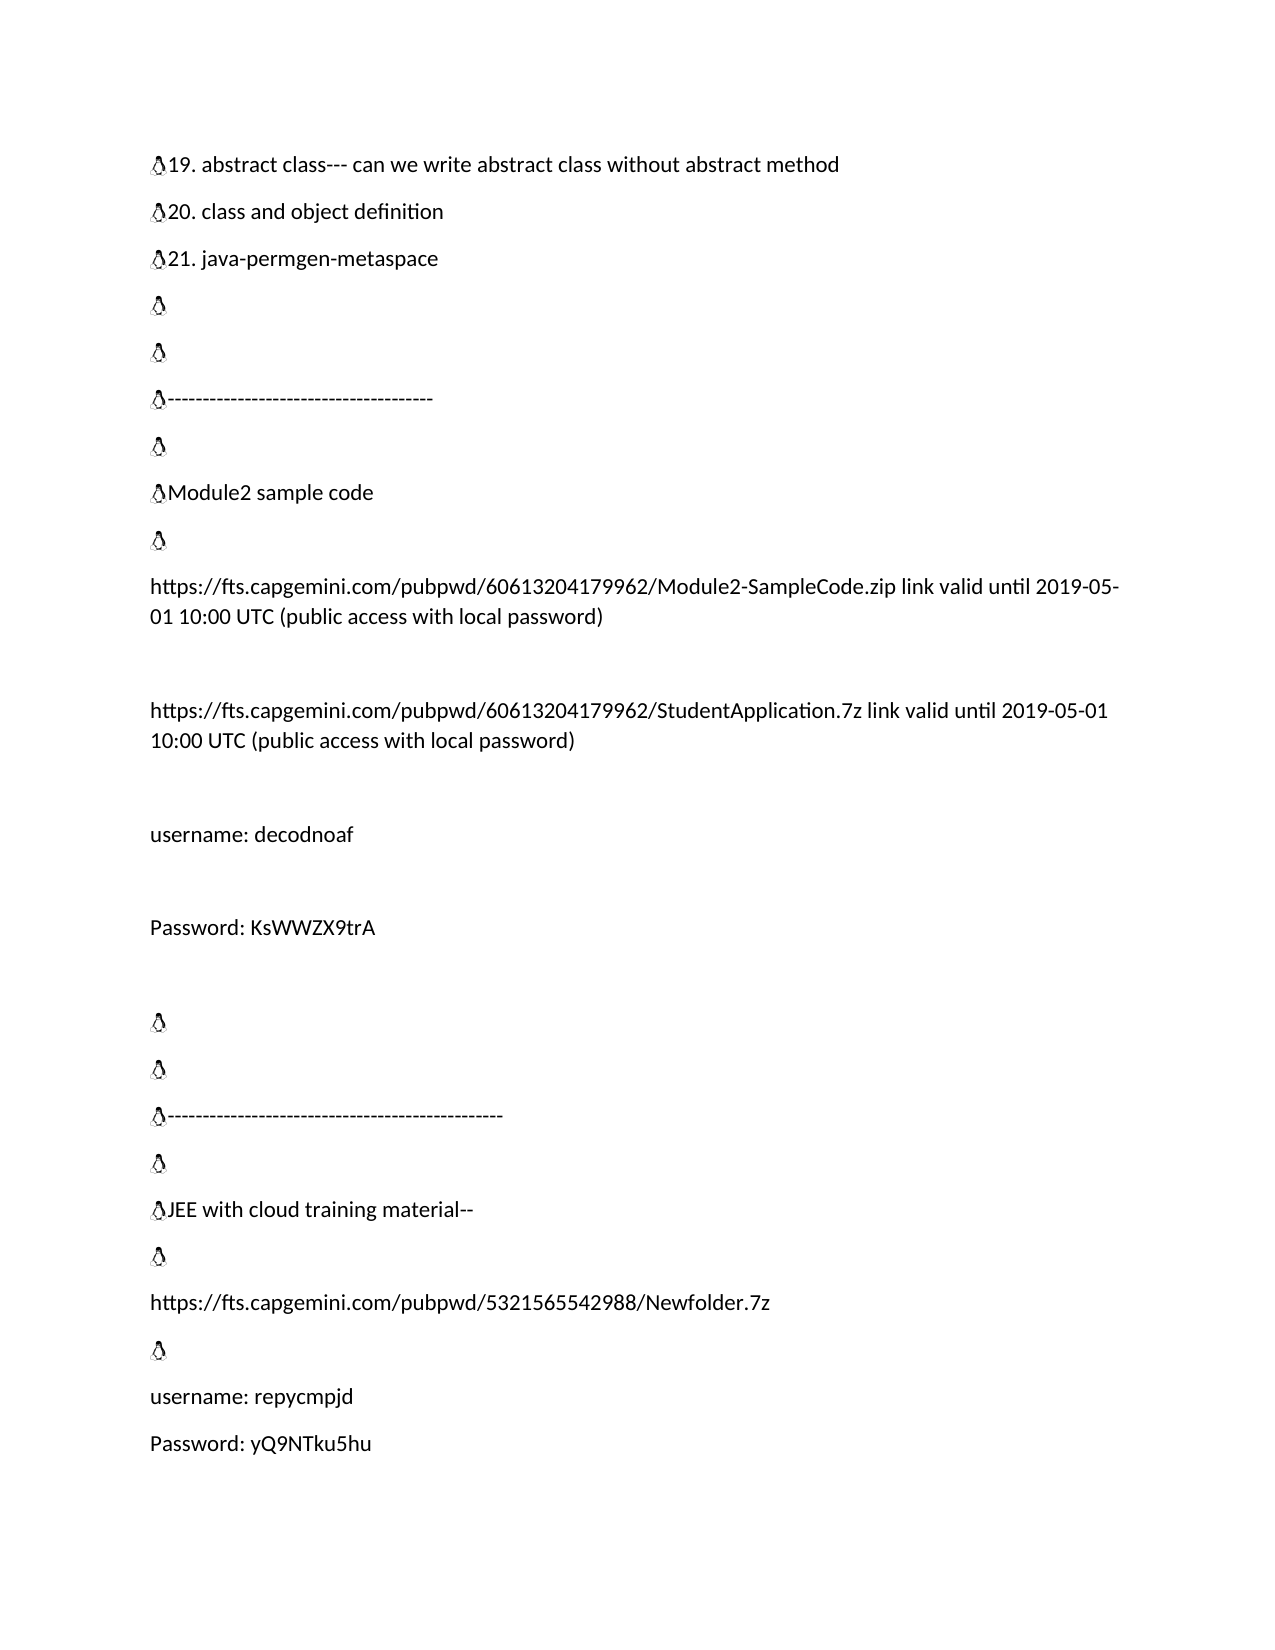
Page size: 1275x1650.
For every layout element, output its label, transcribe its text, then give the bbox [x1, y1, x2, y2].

text username: decodnoaf [150, 820, 1125, 848]
text ------------------------------------------------ [150, 1101, 1125, 1129]
text  [150, 291, 1125, 319]
text JEE with cloud training material-- [150, 1195, 1125, 1223]
text  [150, 337, 1125, 366]
text  [150, 1242, 1125, 1270]
text  [150, 1148, 1125, 1176]
text  [150, 1335, 1125, 1363]
text  [150, 431, 1125, 459]
text 19. abstract class--- can we write abstract class without abstract method [150, 150, 1125, 178]
text https://fts.capgemini.com/pubpwd/5321565542988/Newfolder.7z [150, 1288, 1125, 1317]
text Password: yQ9NTku5hu [150, 1429, 1125, 1457]
text Module2 sample code [150, 478, 1125, 506]
text username: repycmpjd [150, 1382, 1125, 1410]
text  [150, 525, 1125, 553]
text -------------------------------------- [150, 384, 1125, 412]
text 21. java-permgen-metaspace [150, 244, 1125, 272]
text https://fts.capgemini.com/pubpwd/60613204179962/Module2-SampleCode.zip link valid until 2019-05-01 10:00 UTC (public access with local password) [150, 572, 1125, 630]
text  [150, 1007, 1125, 1035]
text  [150, 1054, 1125, 1082]
text 20. class and object definition [150, 197, 1125, 225]
text Password: KsWWZX9trA [150, 913, 1125, 942]
text https://fts.capgemini.com/pubpwd/60613204179962/StudentApplication.7z link valid until 2019-05-01 10:00 UTC (public access with local password) [150, 696, 1125, 754]
